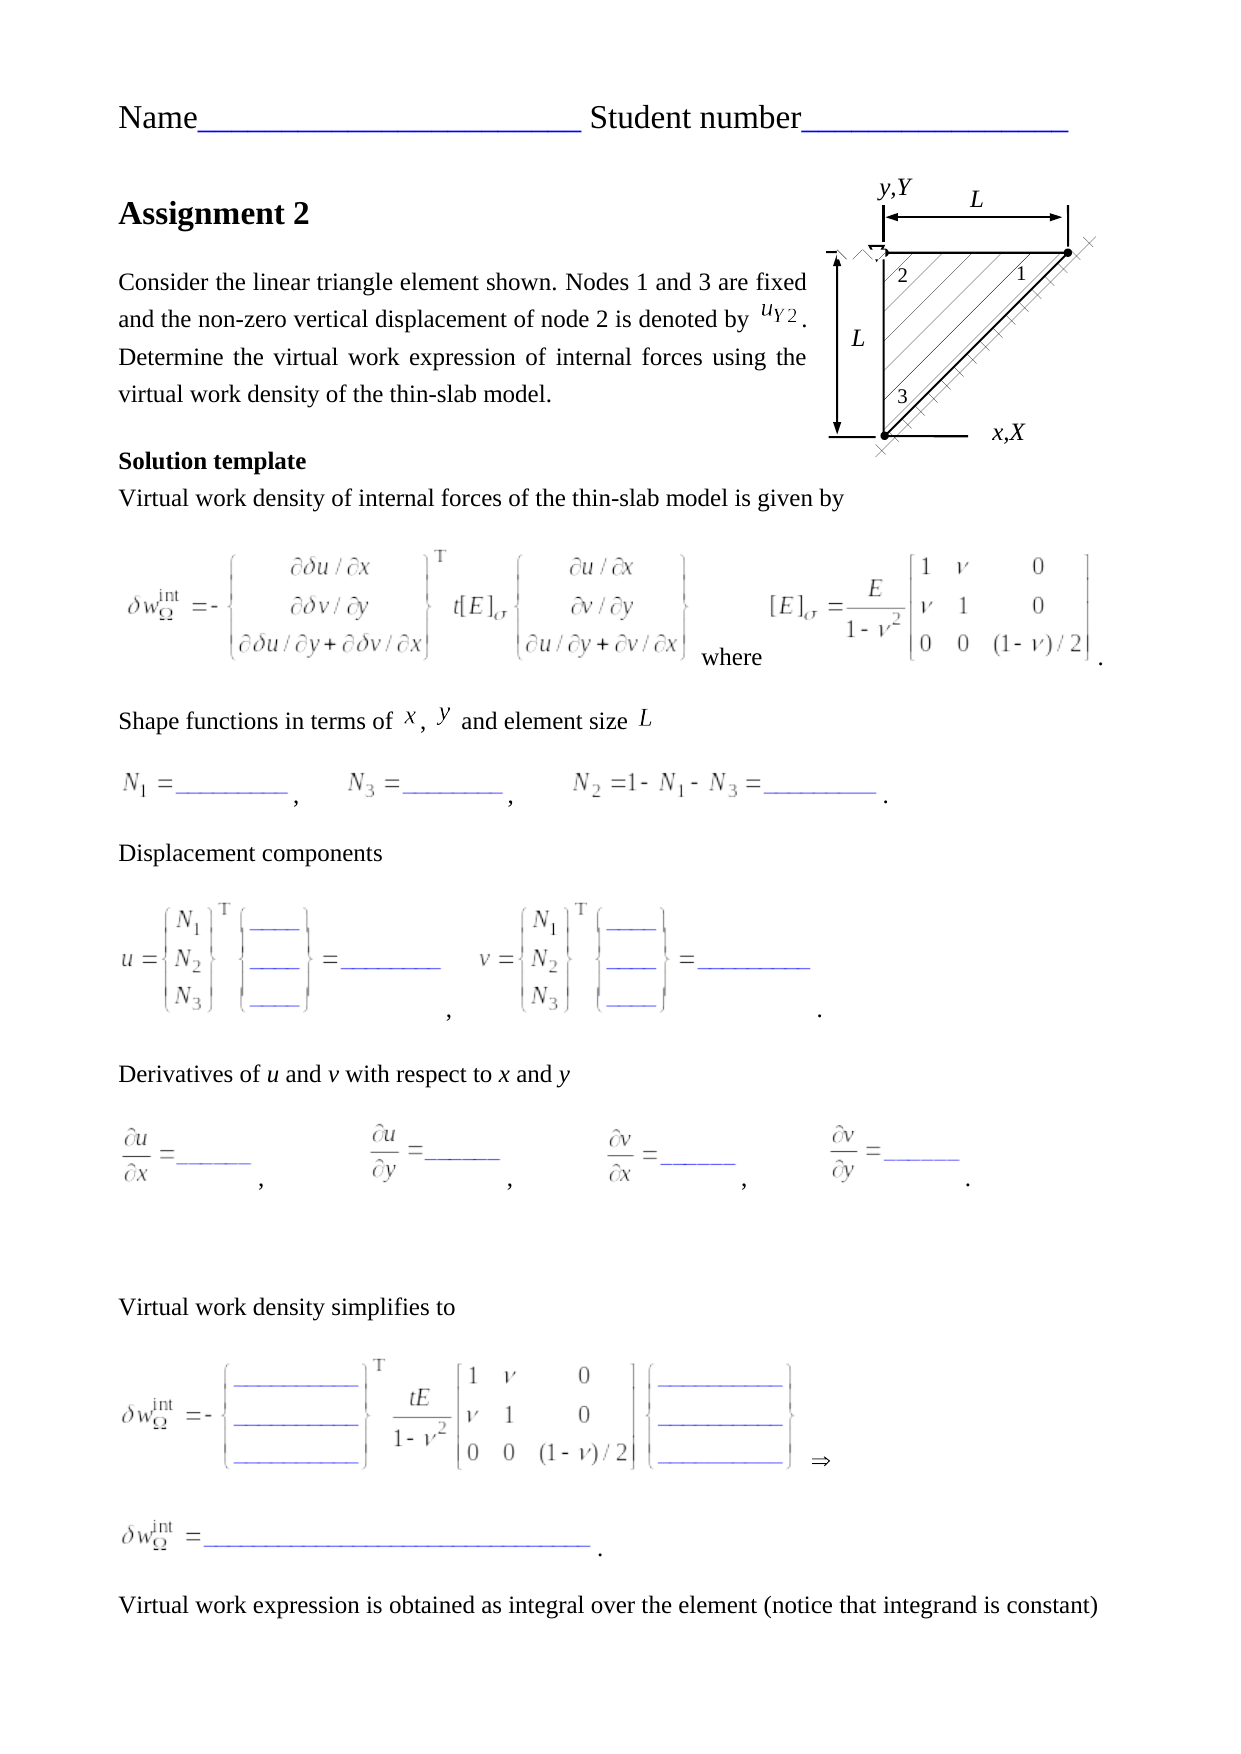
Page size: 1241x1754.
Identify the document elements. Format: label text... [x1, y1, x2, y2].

text Shape functions in terms of , and element size [118, 699, 1122, 737]
text Derivatives of u and v with respect to x and y [118, 1052, 1123, 1089]
text Name_______________________ Student number________________ [118, 97, 1122, 136]
text , . [118, 895, 1123, 1023]
text Consider the linear triangle element shown. Nodes 1 and 3 are fixed and the non-zero vertical displacement of node 2 is denoted by . Determine the virtual work expression of internal forces using the virtual work density of the thin-slab model. [118, 260, 836, 410]
text Virtual work density simplifies to [118, 1286, 1122, 1323]
text . [118, 1512, 1122, 1562]
text where . [118, 543, 1123, 671]
text , , . [118, 766, 1122, 809]
text Consider the linear triangle element shown. Nodes 1 and 3 are fixed and the non-zero vertical displacement of node 2 is denoted by . Determine the virtual work expression of internal forces using the virtual work density of the thin-slab model. [932, 260, 1122, 410]
text Assignment 2 [118, 193, 1122, 232]
text Solution template [118, 439, 1122, 477]
text Virtual work density of internal forces of the thin-slab model is given by [118, 477, 1122, 514]
text Displacement components [118, 838, 1123, 866]
text , , , . [118, 1118, 1123, 1257]
text Virtual work expression is obtained as integral over the element (notice that integrand is constant) [118, 1591, 1123, 1619]
